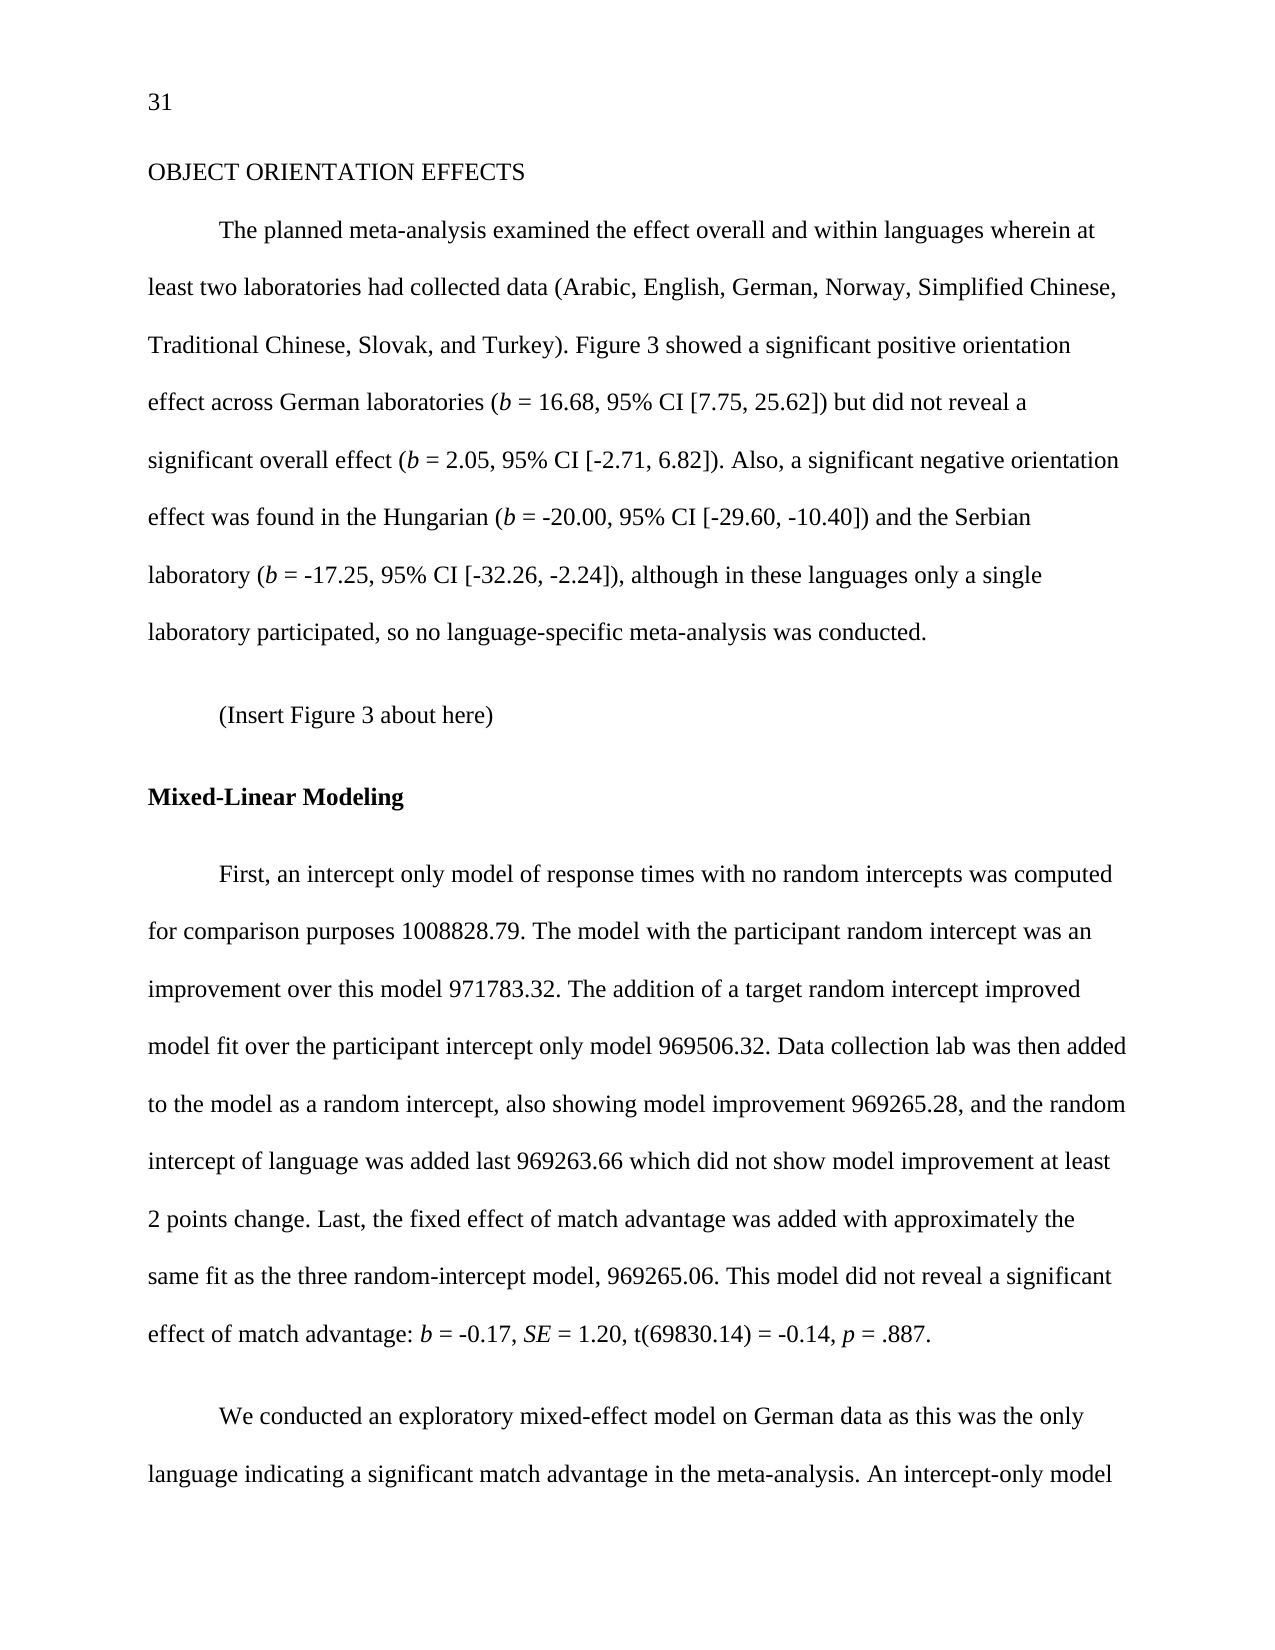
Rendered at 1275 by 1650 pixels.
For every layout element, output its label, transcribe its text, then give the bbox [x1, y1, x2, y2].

text First, an intercept only model of response times with no random intercepts was computed for comparison purposes 1008828.79. The model with the participant random intercept was an improvement over this model 971783.32. The addition of a target random intercept improved model fit over the participant intercept only model 969506.32. Data collection lab was then added to the model as a random intercept, also showing model improvement 969265.28, and the random intercept of language was added last 969263.66 which did not show model improvement at least 2 points change. Last, the fixed effect of match advantage was added with approximately the same fit as the three random-intercept model, 969265.06. This model did not reveal a significant effect of match advantage: b = -0.17, SE = 1.20, t(69830.14) = -0.14, p = .887. [148, 859, 1127, 1347]
subtitle Mixed-Linear Modeling [148, 782, 1127, 811]
text (Insert Figure 3 about here) [148, 700, 1127, 729]
text The planned meta-analysis examined the effect overall and within languages wherein at least two laboratories had collected data (Arabic, English, German, Norway, Simplified Chinese, Traditional Chinese, Slovak, and Turkey). Figure 3 showed a significant positive orientation effect across German laboratories (b = 16.68, 95% CI [7.75, 25.62]) but did not reveal a significant overall effect (b = 2.05, 95% CI [-2.71, 6.82]). Also, a significant negative orientation effect was found in the Hungarian (b = -20.00, 95% CI [-29.60, -10.40]) and the Serbian laboratory (b = -17.25, 95% CI [-32.26, -2.24]), although in these languages only a single laboratory participated, so no language-specific meta-analysis was conducted. [148, 215, 1127, 646]
